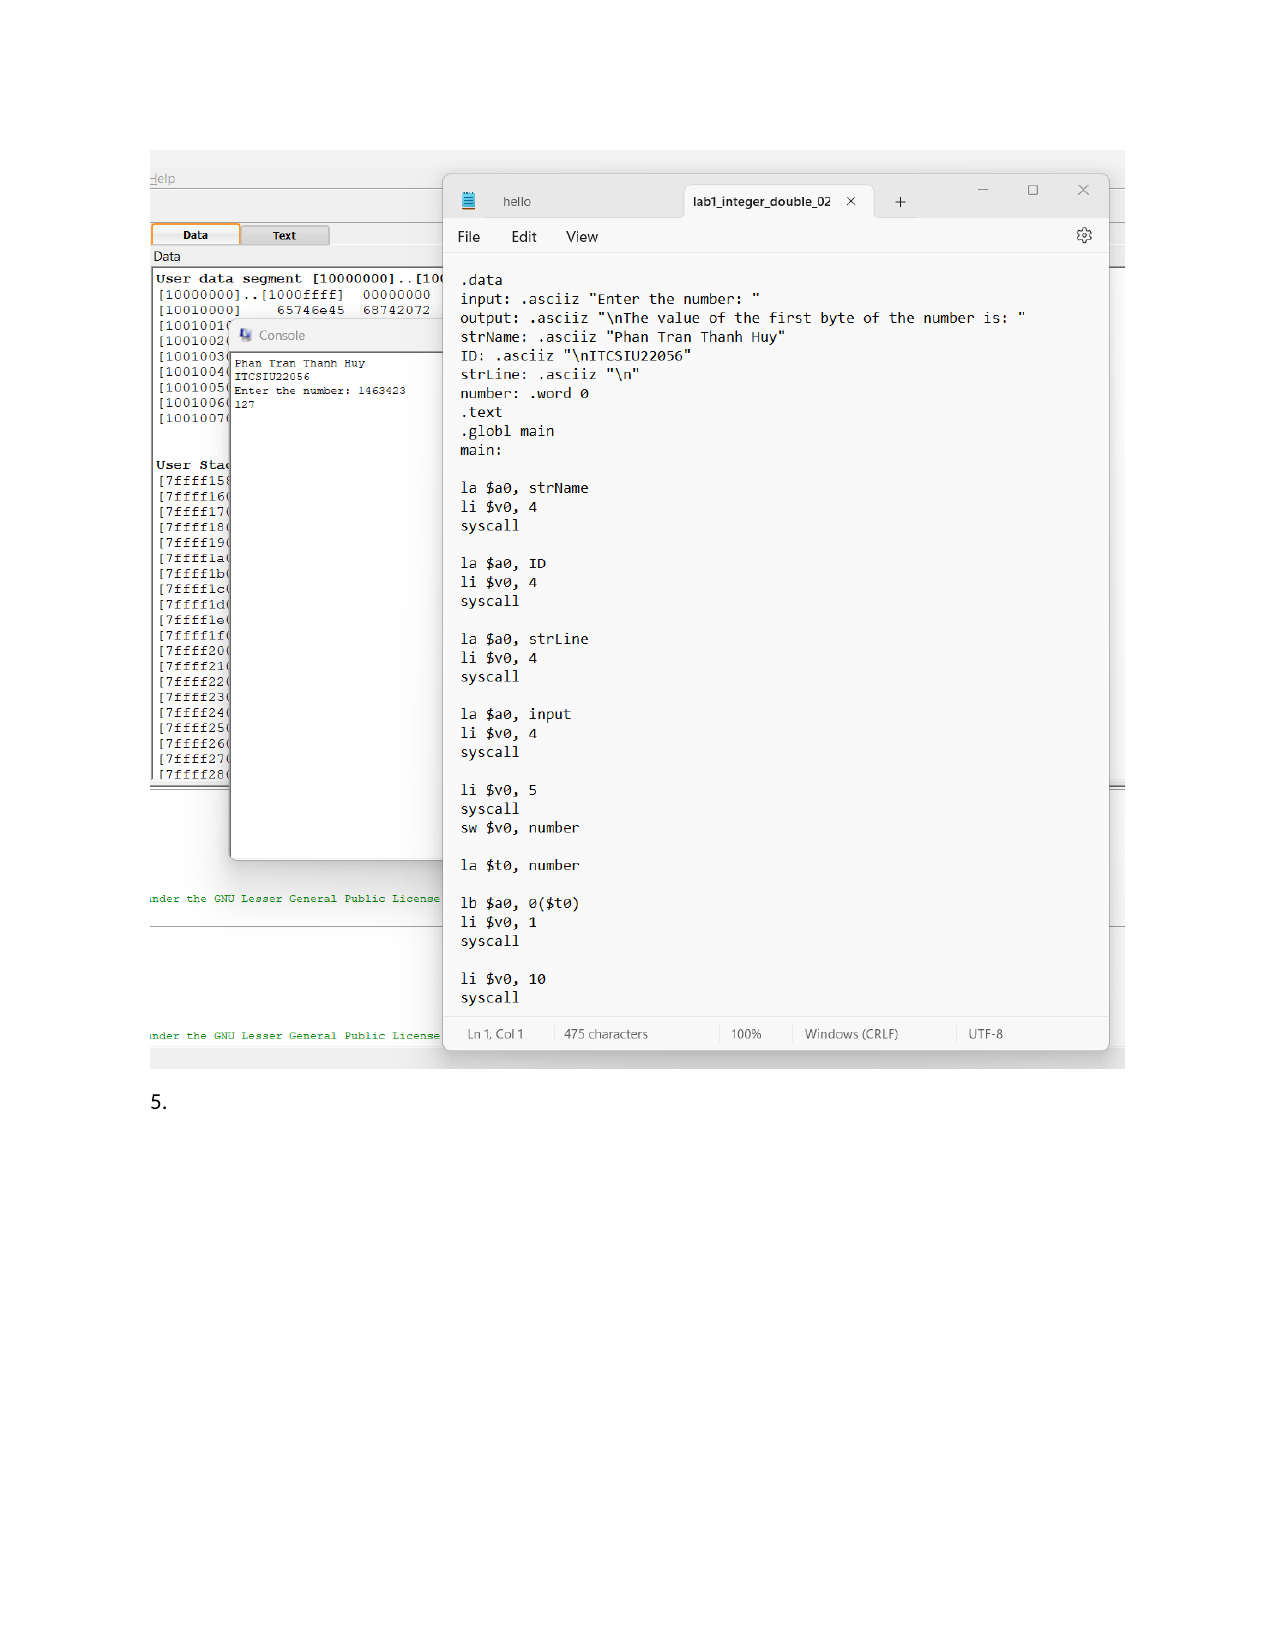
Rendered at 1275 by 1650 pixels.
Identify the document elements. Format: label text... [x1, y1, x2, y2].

picture [150, 150, 1125, 1069]
text 5. [150, 1087, 1125, 1115]
